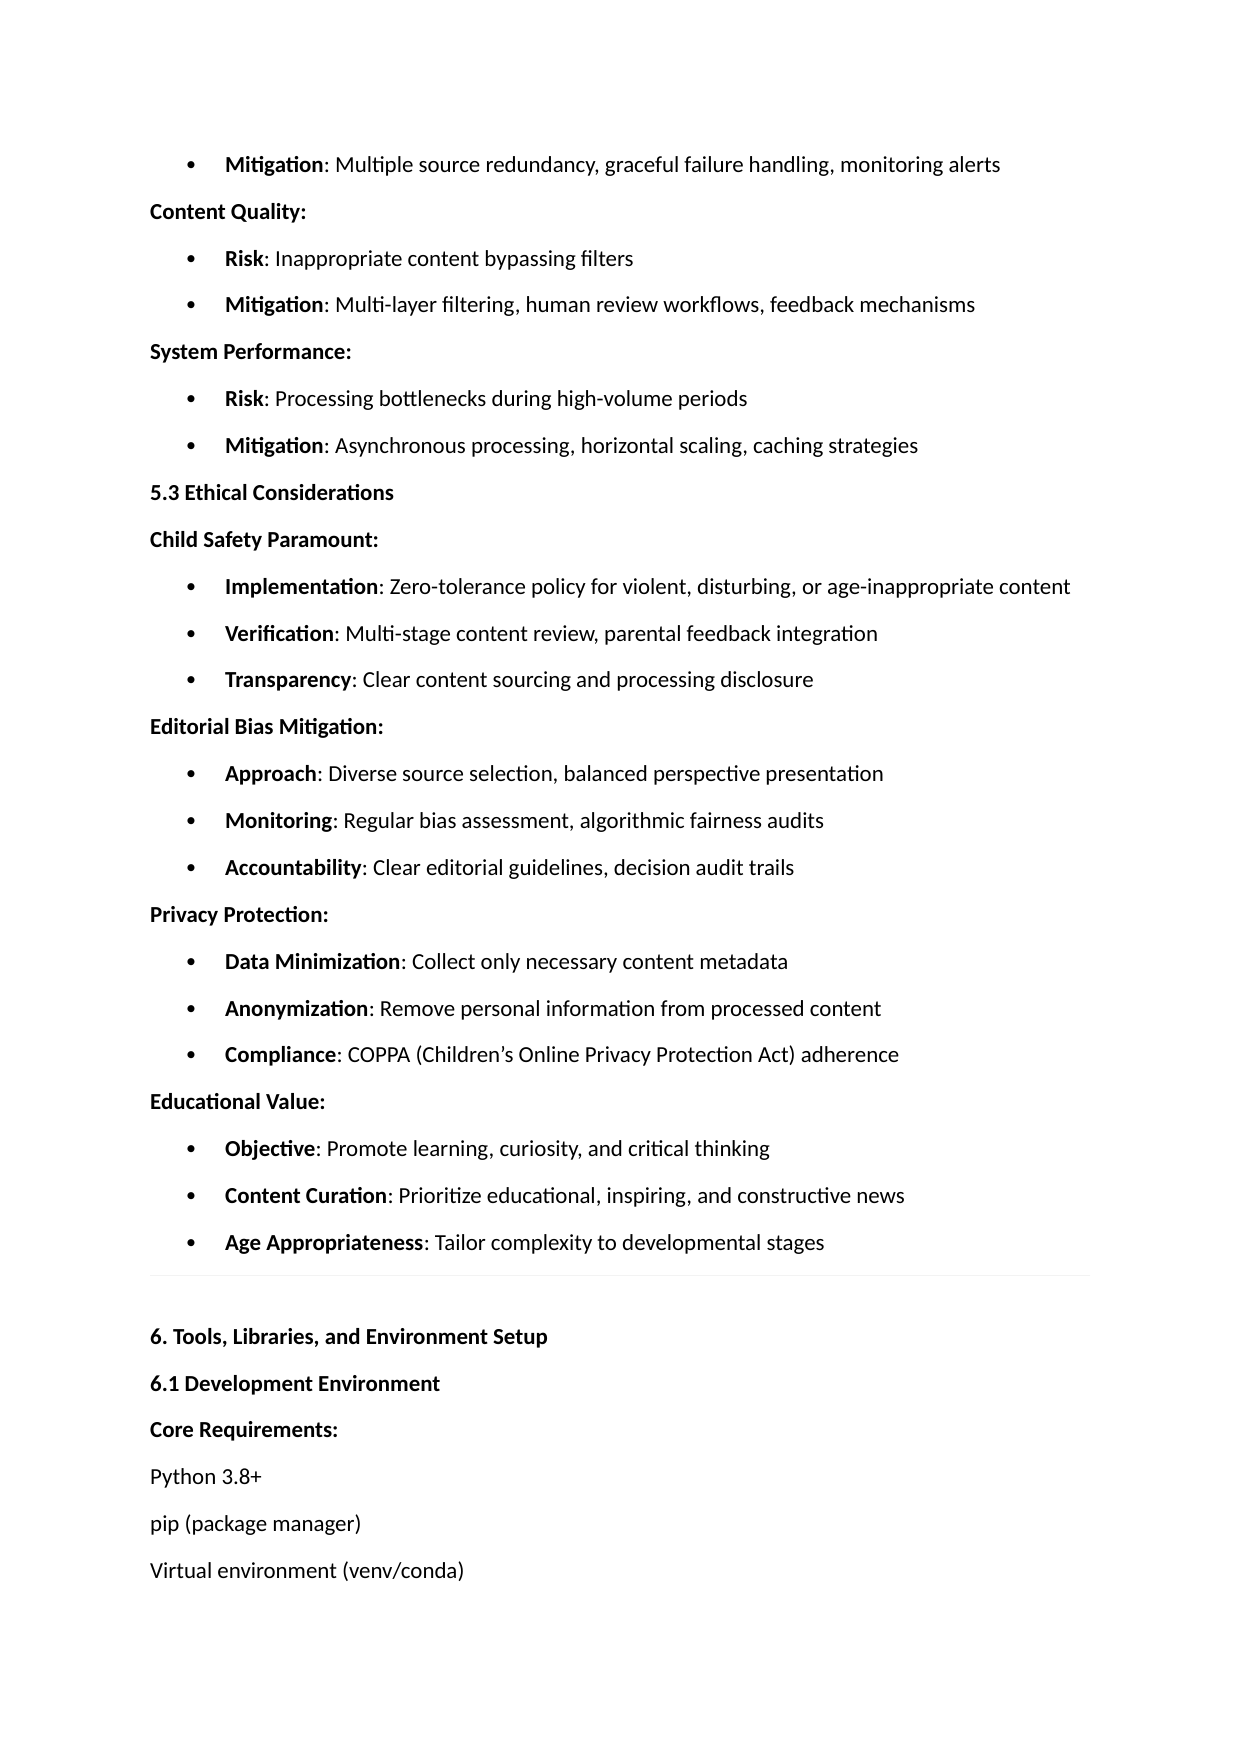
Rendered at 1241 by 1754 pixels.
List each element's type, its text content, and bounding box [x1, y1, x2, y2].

list Monitoring: Regular bias assessment, algorithmic fairness audits [187, 806, 1090, 834]
text 6. Tools, Libraries, and Environment Setup [150, 1322, 1090, 1350]
text 5.3 Ethical Considerations [150, 478, 1090, 506]
text 6.1 Development Environment [150, 1369, 1090, 1397]
list Data Minimization: Collect only necessary content metadata [187, 947, 1090, 975]
text System Performance: [150, 337, 1090, 366]
list Implementation: Zero-tolerance policy for violent, disturbing, or age-inappropriate content [187, 572, 1090, 600]
list Mitigation: Multiple source redundancy, graceful failure handling, monitoring alerts [187, 150, 1090, 178]
list Verification: Multi-stage content review, parental feedback integration [187, 619, 1090, 647]
list Anonymization: Remove personal information from processed content [187, 994, 1090, 1022]
list Transparency: Clear content sourcing and processing disclosure [187, 666, 1090, 694]
list Risk: Inappropriate content bypassing filters [187, 244, 1090, 272]
text Editorial Bias Mitigation: [150, 712, 1090, 741]
text Python 3.8+ [150, 1462, 1090, 1491]
list Accountability: Clear editorial guidelines, decision audit trails [187, 853, 1090, 881]
list Mitigation: Multi-layer filtering, human review workflows, feedback mechanisms [187, 291, 1090, 319]
text Content Quality: [150, 197, 1090, 225]
list Risk: Processing bottlenecks during high-volume periods [187, 384, 1090, 412]
list Mitigation: Asynchronous processing, horizontal scaling, caching strategies [187, 431, 1090, 459]
text Virtual environment (venv/conda) [150, 1556, 1090, 1584]
text Educational Value: [150, 1087, 1090, 1116]
text pip (package manager) [150, 1509, 1090, 1537]
list Content Curation: Prioritize educational, inspiring, and constructive news [187, 1181, 1090, 1209]
list Compliance: COPPA (Children’s Online Privacy Protection Act) adherence [187, 1041, 1090, 1069]
list Objective: Promote learning, curiosity, and critical thinking [187, 1134, 1090, 1162]
text Child Safety Paramount: [150, 525, 1090, 553]
text Core Requirements: [150, 1416, 1090, 1444]
text Privacy Protection: [150, 900, 1090, 928]
list Age Appropriateness: Tailor complexity to developmental stages [187, 1228, 1090, 1256]
list Approach: Diverse source selection, balanced perspective presentation [187, 759, 1090, 787]
